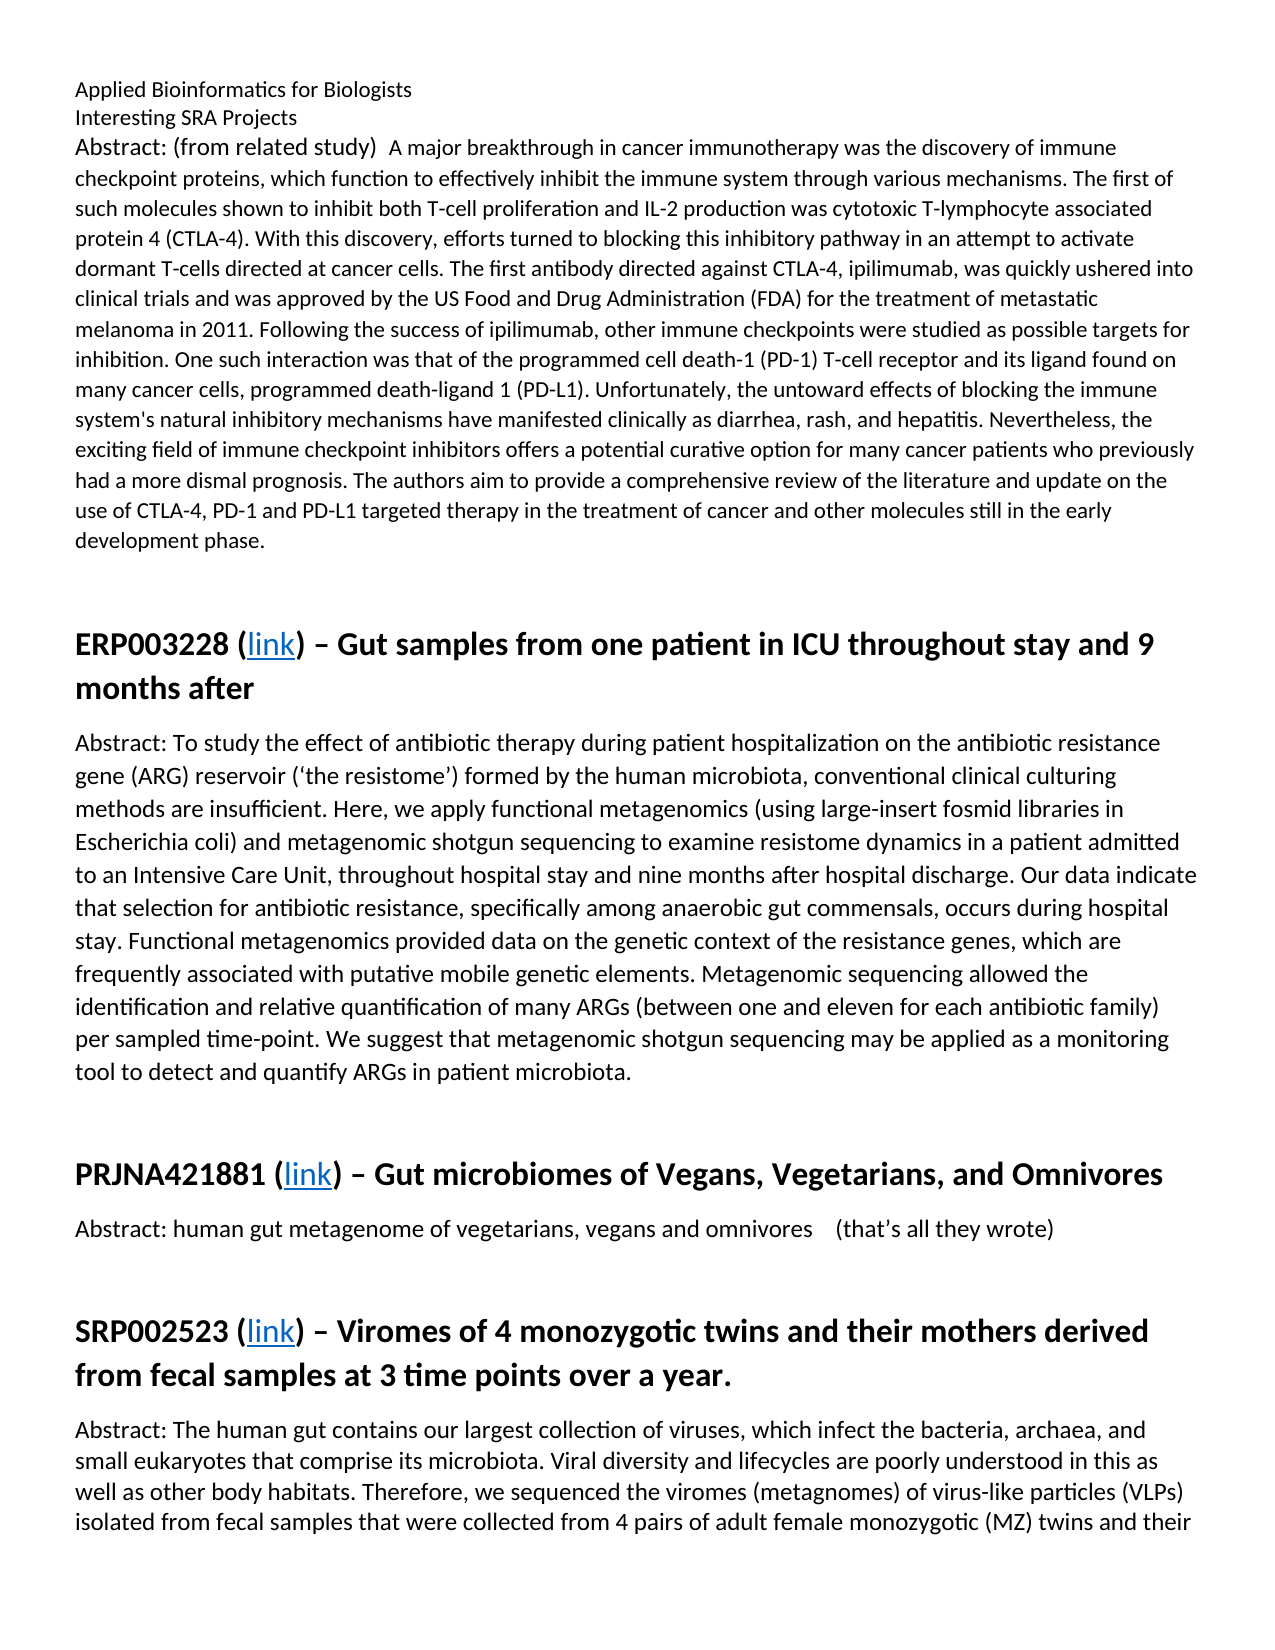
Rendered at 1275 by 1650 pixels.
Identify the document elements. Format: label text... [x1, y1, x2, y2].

text Abstract: To study the effect of antibiotic therapy during patient hospitalization on the antibiotic resistance gene (ARG) reservoir (‘the resistome’) formed by the human microbiota, conventional clinical culturing methods are insufficient. Here, we apply functional metagenomics (using large-insert fosmid libraries in Escherichia coli) and metagenomic shotgun sequencing to examine resistome dynamics in a patient admitted to an Intensive Care Unit, throughout hospital stay and nine months after hospital discharge. Our data indicate that selection for antibiotic resistance, specifically among anaerobic gut commensals, occurs during hospital stay. Functional metagenomics provided data on the genetic context of the resistance genes, which are frequently associated with putative mobile genetic elements. Metagenomic sequencing allowed the identification and relative quantification of many ARGs (between one and eleven for each antibiotic family) per sampled time-point. We suggest that metagenomic shotgun sequencing may be applied as a monitoring tool to detect and quantify ARGs in patient microbiota. [75, 727, 1200, 1087]
text PRJNA421881 (link) – Gut microbiomes of Vegans, Vegetarians, and Omnivores [75, 1153, 1200, 1194]
text Abstract: human gut metagenome of vegetarians, vegans and omnivores (that’s all they wrote) [75, 1213, 1200, 1244]
text ERP003228 (link) – Gut samples from one patient in ICU throughout stay and 9 months after [75, 623, 1200, 707]
text Abstract: (from related study) A major breakthrough in cancer immunotherapy was the discovery of immune checkpoint proteins, which function to effectively inhibit the immune system through various mechanisms. The first of such molecules shown to inhibit both T-cell proliferation and IL-2 production was cytotoxic T-lymphocyte associated protein 4 (CTLA-4). With this discovery, efforts turned to blocking this inhibitory pathway in an attempt to activate dormant T-cells directed at cancer cells. The first antibody directed against CTLA-4, ipilimumab, was quickly ushered into clinical trials and was approved by the US Food and Drug Administration (FDA) for the treatment of metastatic melanoma in 2011. Following the success of ipilimumab, other immune checkpoints were studied as possible targets for inhibition. One such interaction was that of the programmed cell death-1 (PD-1) T-cell receptor and its ligand found on many cancer cells, programmed death-ligand 1 (PD-L1). Unfortunately, the untoward effects of blocking the immune system's natural inhibitory mechanisms have manifested clinically as diarrhea, rash, and hepatitis. Nevertheless, the exciting field of immune checkpoint inhibitors offers a potential curative option for many cancer patients who previously had a more dismal prognosis. The authors aim to provide a comprehensive review of the literature and update on the use of CTLA-4, PD-1 and PD-L1 targeted therapy in the treatment of cancer and other molecules still in the early development phase. [75, 131, 1200, 554]
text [75, 1414, 1200, 1537]
text SRP002523 (link) – Viromes of 4 monozygotic twins and their mothers derived from fecal samples at 3 time points over a year. [75, 1310, 1200, 1395]
